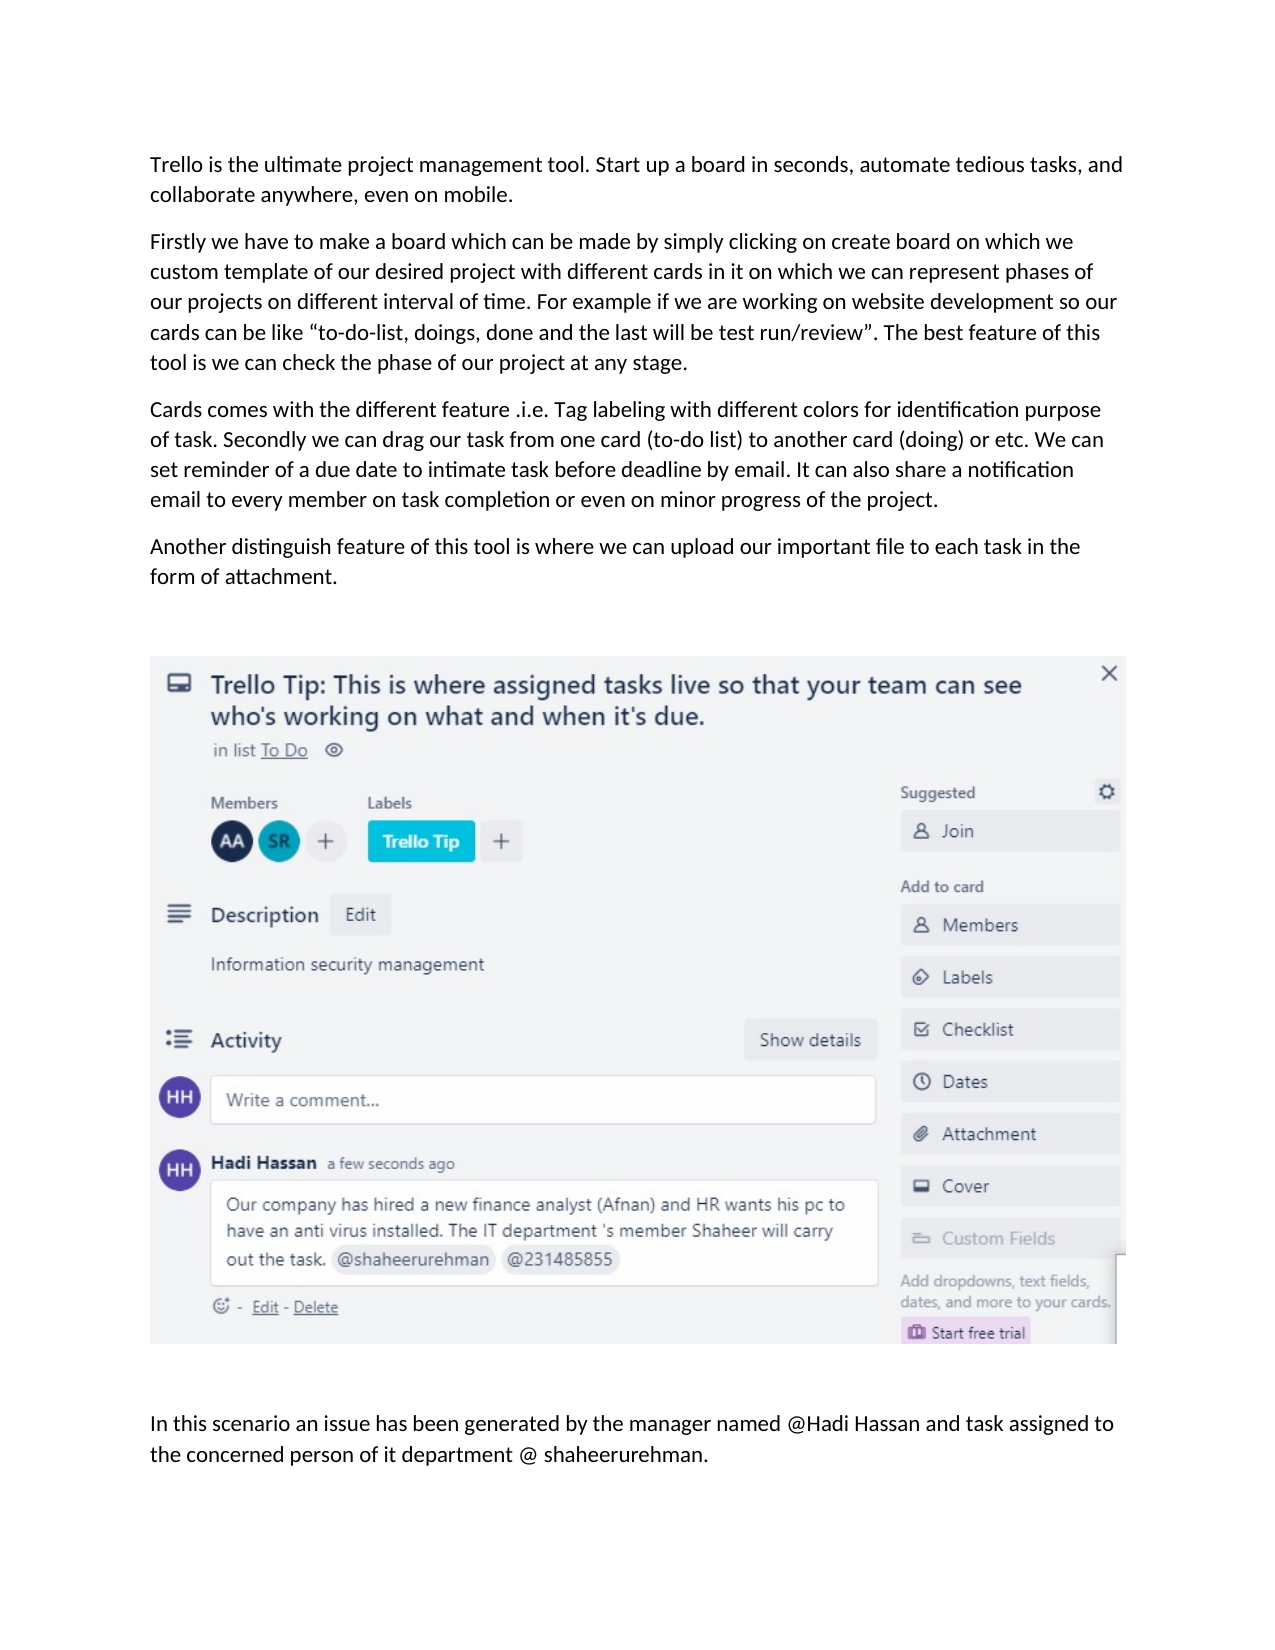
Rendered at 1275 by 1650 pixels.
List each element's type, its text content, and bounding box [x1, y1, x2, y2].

text Trello is the ultimate project management tool. Start up a board in seconds, automate tedious tasks, and collaborate anywhere, even on mobile. [150, 150, 1125, 208]
picture [150, 656, 1126, 1344]
text Cards comes with the different feature .i.e. Tag labeling with different colors for identification purpose of task. Secondly we can drag our task from one card (to-do list) to another card (doing) or etc. We can set reminder of a due date to intimate task before deadline by email. It can also share a notification email to every member on task completion or even on minor progress of the project. [150, 395, 1125, 513]
text Firstly we have to make a board which can be made by simply clicking on create board on which we custom template of our desired project with different cards in it on which we can represent phases of our projects on different interval of time. For example if we are working on website development so our cards can be like “to-do-list, doings, done and the last will be test run/review”. The best feature of this tool is we can check the phase of our project at any stage. [150, 227, 1125, 376]
text In this scenario an issue has been generated by the manager named @Hadi Hassan and task assigned to the concerned person of it department @ shaheerurehman. [150, 1409, 1125, 1468]
text Another distinguish feature of this tool is where we can upload our important file to each task in the form of attachment. [150, 532, 1125, 591]
